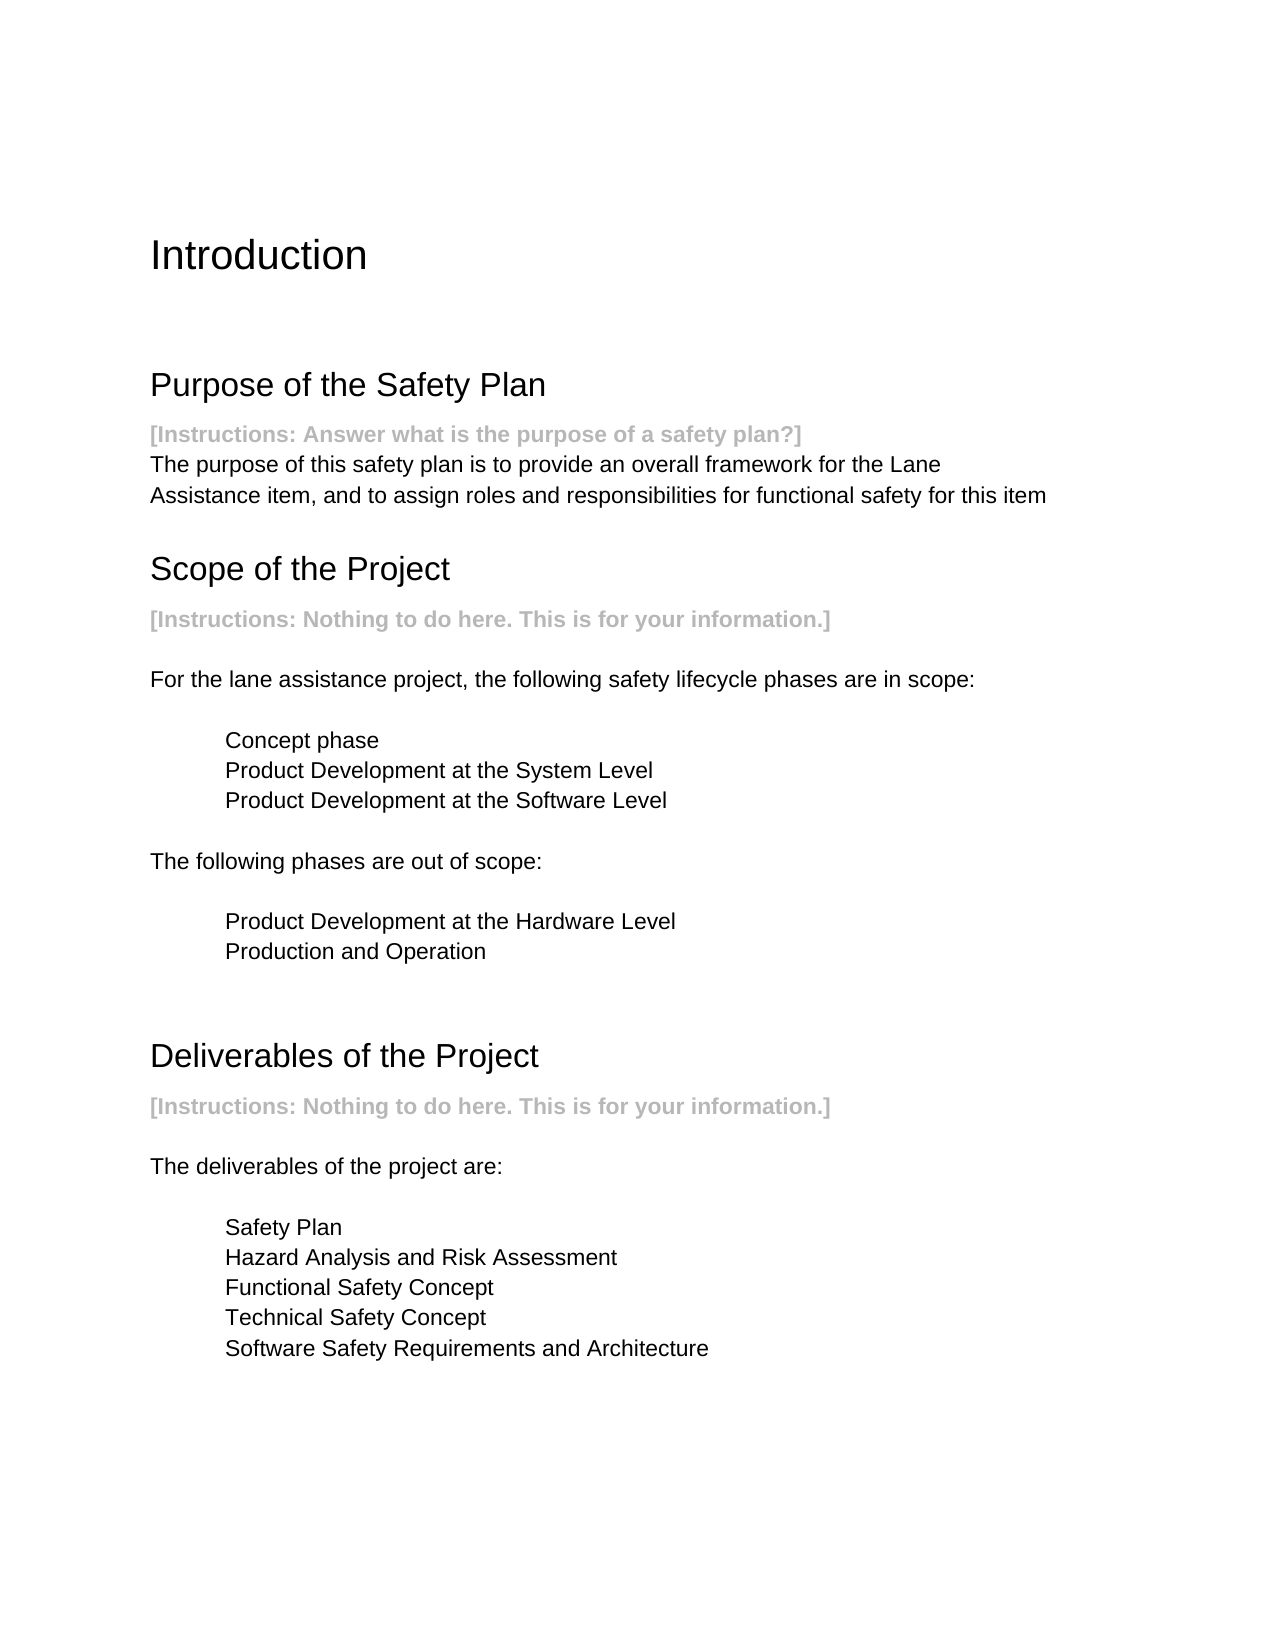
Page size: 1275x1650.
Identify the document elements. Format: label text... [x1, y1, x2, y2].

text [Instructions: Answer what is the purpose of a safety plan?] [150, 421, 1125, 448]
text Software Safety Requirements and Architecture [150, 1334, 1125, 1361]
text Concept phase [150, 727, 1125, 753]
subtitle Introduction [150, 230, 1125, 278]
text Product Development at the Hardware Level [150, 908, 1125, 934]
subtitle Purpose of the Safety Plan [150, 364, 1125, 403]
text [Instructions: Nothing to do here. This is for your information.] [150, 606, 1125, 632]
text Technical Safety Concept [150, 1304, 1125, 1331]
text Hazard Analysis and Risk Assessment [150, 1244, 1125, 1270]
text The purpose of this safety plan is to provide an overall framework for the Lane [150, 451, 1125, 478]
text Product Development at the Software Level [150, 787, 1125, 814]
text The deliverables of the project are: [150, 1153, 1125, 1180]
subtitle Deliverables of the Project [150, 1036, 1125, 1075]
text The following phases are out of scope: [150, 848, 1125, 874]
subtitle Scope of the Project [150, 549, 1125, 588]
text Product Development at the System Level [150, 757, 1125, 783]
text Safety Plan [150, 1214, 1125, 1240]
text Functional Safety Concept [150, 1274, 1125, 1301]
text Production and Operation [150, 938, 1125, 965]
text [Instructions: Nothing to do here. This is for your information.] [150, 1093, 1125, 1119]
text Assistance item, and to assign roles and responsibilities for functional safety for this item [150, 482, 1125, 508]
text For the lane assistance project, the following safety lifecycle phases are in scope: [150, 666, 1125, 693]
